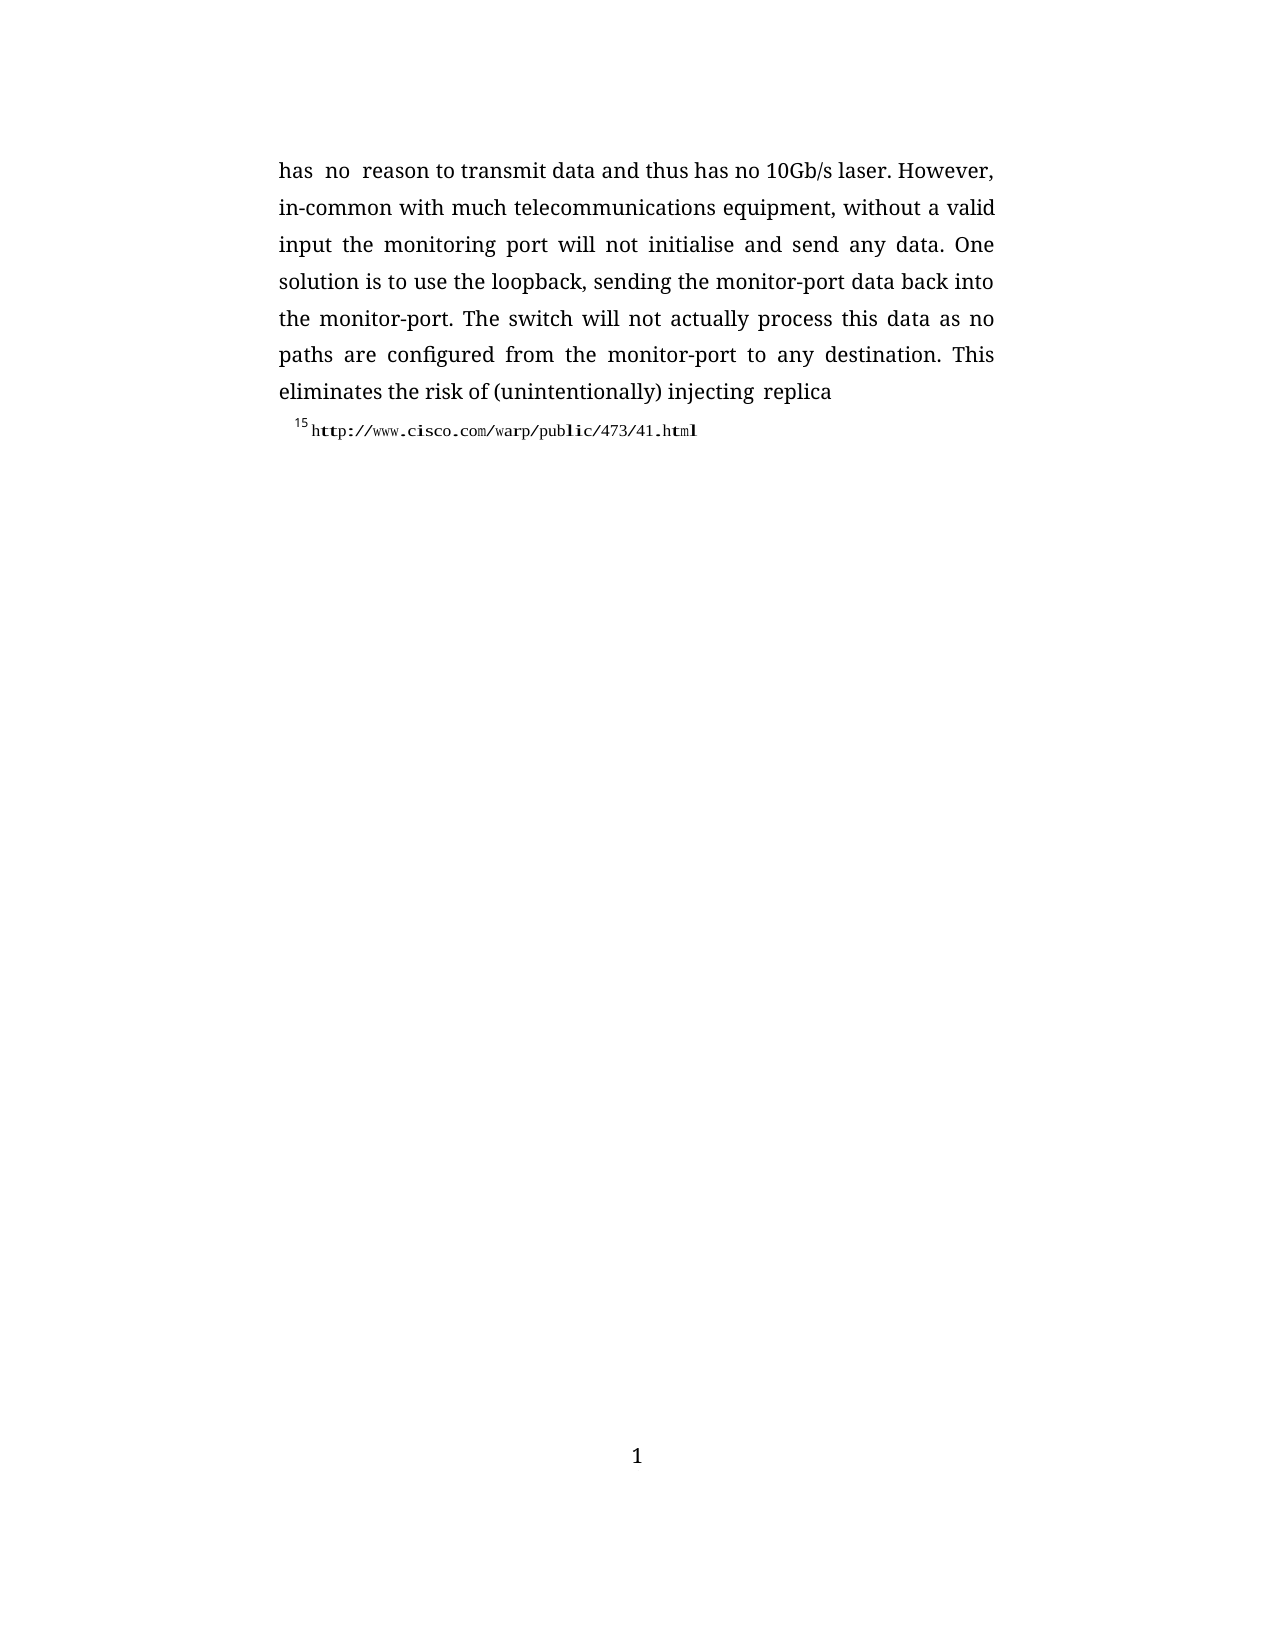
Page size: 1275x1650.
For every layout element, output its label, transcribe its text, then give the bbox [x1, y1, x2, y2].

text 15 http://www.cisco.com/warp/public/473/41.html [294, 414, 1275, 440]
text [279, 156, 996, 406]
